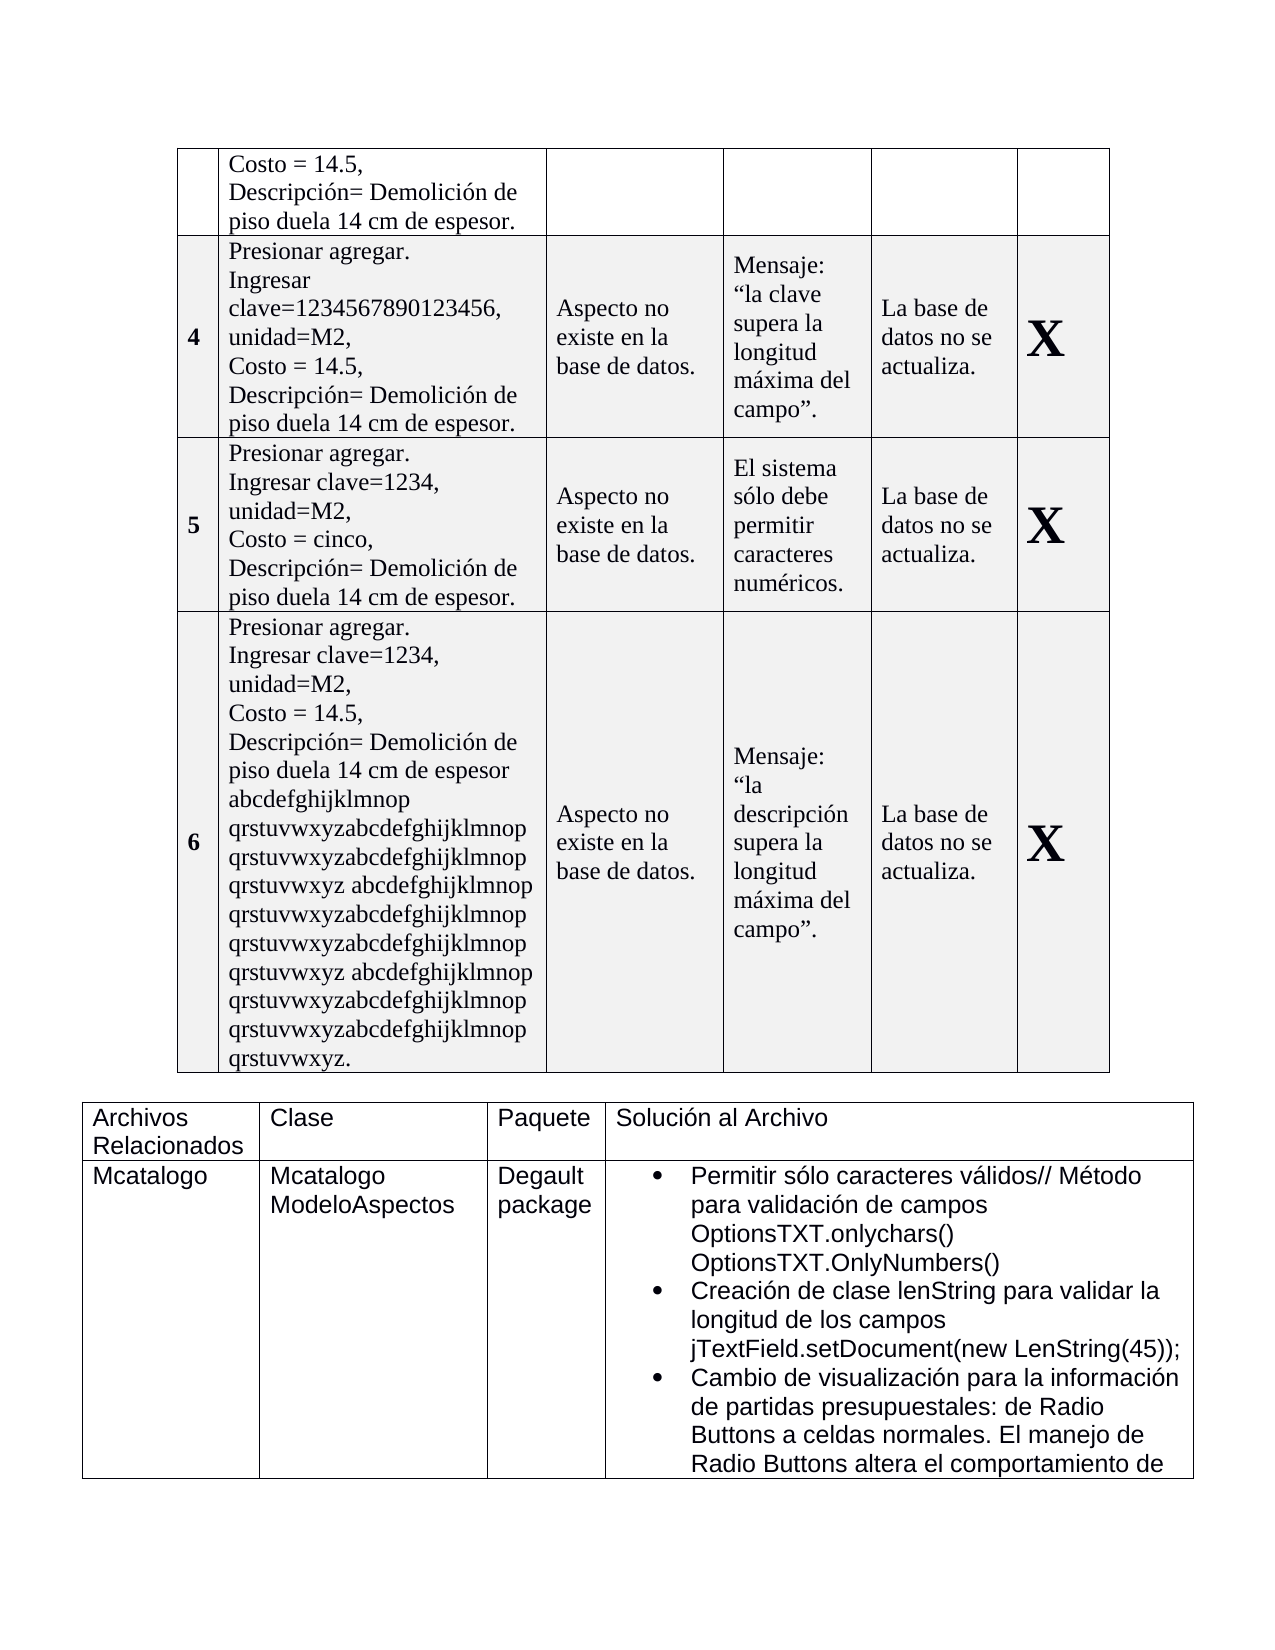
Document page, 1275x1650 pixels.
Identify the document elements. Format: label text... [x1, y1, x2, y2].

table_cell X [1018, 438, 1109, 611]
table_cell X [1018, 236, 1109, 437]
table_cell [606, 1161, 1193, 1478]
table_cell Aspecto no existe en la base de datos. [547, 612, 723, 1072]
table_header Paquete [488, 1103, 605, 1160]
table_cell Presionar agregar. Ingresar clave=1234, unidad=M2, Costo = 14.5, Descripción= Demolición de piso duela 14 cm de espesor abcdefghijklmnop qrstuvwxyzabcdefghijklmnopqrstuvwxyzabcdefghijklmnopqrstuvwxyz abcdefghijklmnop qrstuvwxyzabcdefghijklmnopqrstuvwxyzabcdefghijklmnopqrstuvwxyz abcdefghijklmnop qrstuvwxyzabcdefghijklmnopqrstuvwxyzabcdefghijklmnopqrstuvwxyz. [219, 612, 546, 1072]
table_cell La base de datos no se actualiza. [872, 612, 1017, 1072]
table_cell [260, 1161, 487, 1478]
table_cell Mensaje: “la descripción supera la longitud máxima del campo”. [724, 612, 871, 1072]
table_cell Mcatalogo [83, 1161, 259, 1478]
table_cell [547, 149, 723, 235]
table_cell La base de datos no se actualiza. [872, 236, 1017, 437]
table_cell Aspecto no existe en la base de datos. [547, 236, 723, 437]
table_cell La base de datos no se actualiza. [872, 438, 1017, 611]
table_cell Presionar agregar. Ingresar clave=1234, unidad=M2, Costo = cinco, Descripción= Demolición de piso duela 14 cm de espesor. [219, 438, 546, 611]
table_cell Mensaje: “la clave supera la longitud máxima del campo”. [724, 236, 871, 437]
table_cell √ [1018, 149, 1109, 235]
table_cell [872, 149, 1017, 235]
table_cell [724, 149, 871, 235]
table_header Archivos Relacionados [83, 1103, 259, 1160]
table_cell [219, 149, 546, 235]
table_cell El sistema sólo debe permitir caracteres numéricos. [724, 438, 871, 611]
table_cell 4 [178, 236, 218, 437]
table_header Solución al Archivo [606, 1103, 1193, 1160]
table_cell Aspecto no existe en la base de datos. [547, 438, 723, 611]
table_cell 3 [178, 149, 218, 235]
table_cell X [1018, 612, 1109, 1072]
table_cell 5 [178, 438, 218, 611]
table_cell Degault package [488, 1161, 605, 1478]
table_header Clase [260, 1103, 487, 1160]
table_cell Presionar agregar. Ingresar clave=1234567890123456, unidad=M2, Costo = 14.5, Descripción= Demolición de piso duela 14 cm de espesor. [219, 236, 546, 437]
table_cell 6 [178, 612, 218, 1072]
